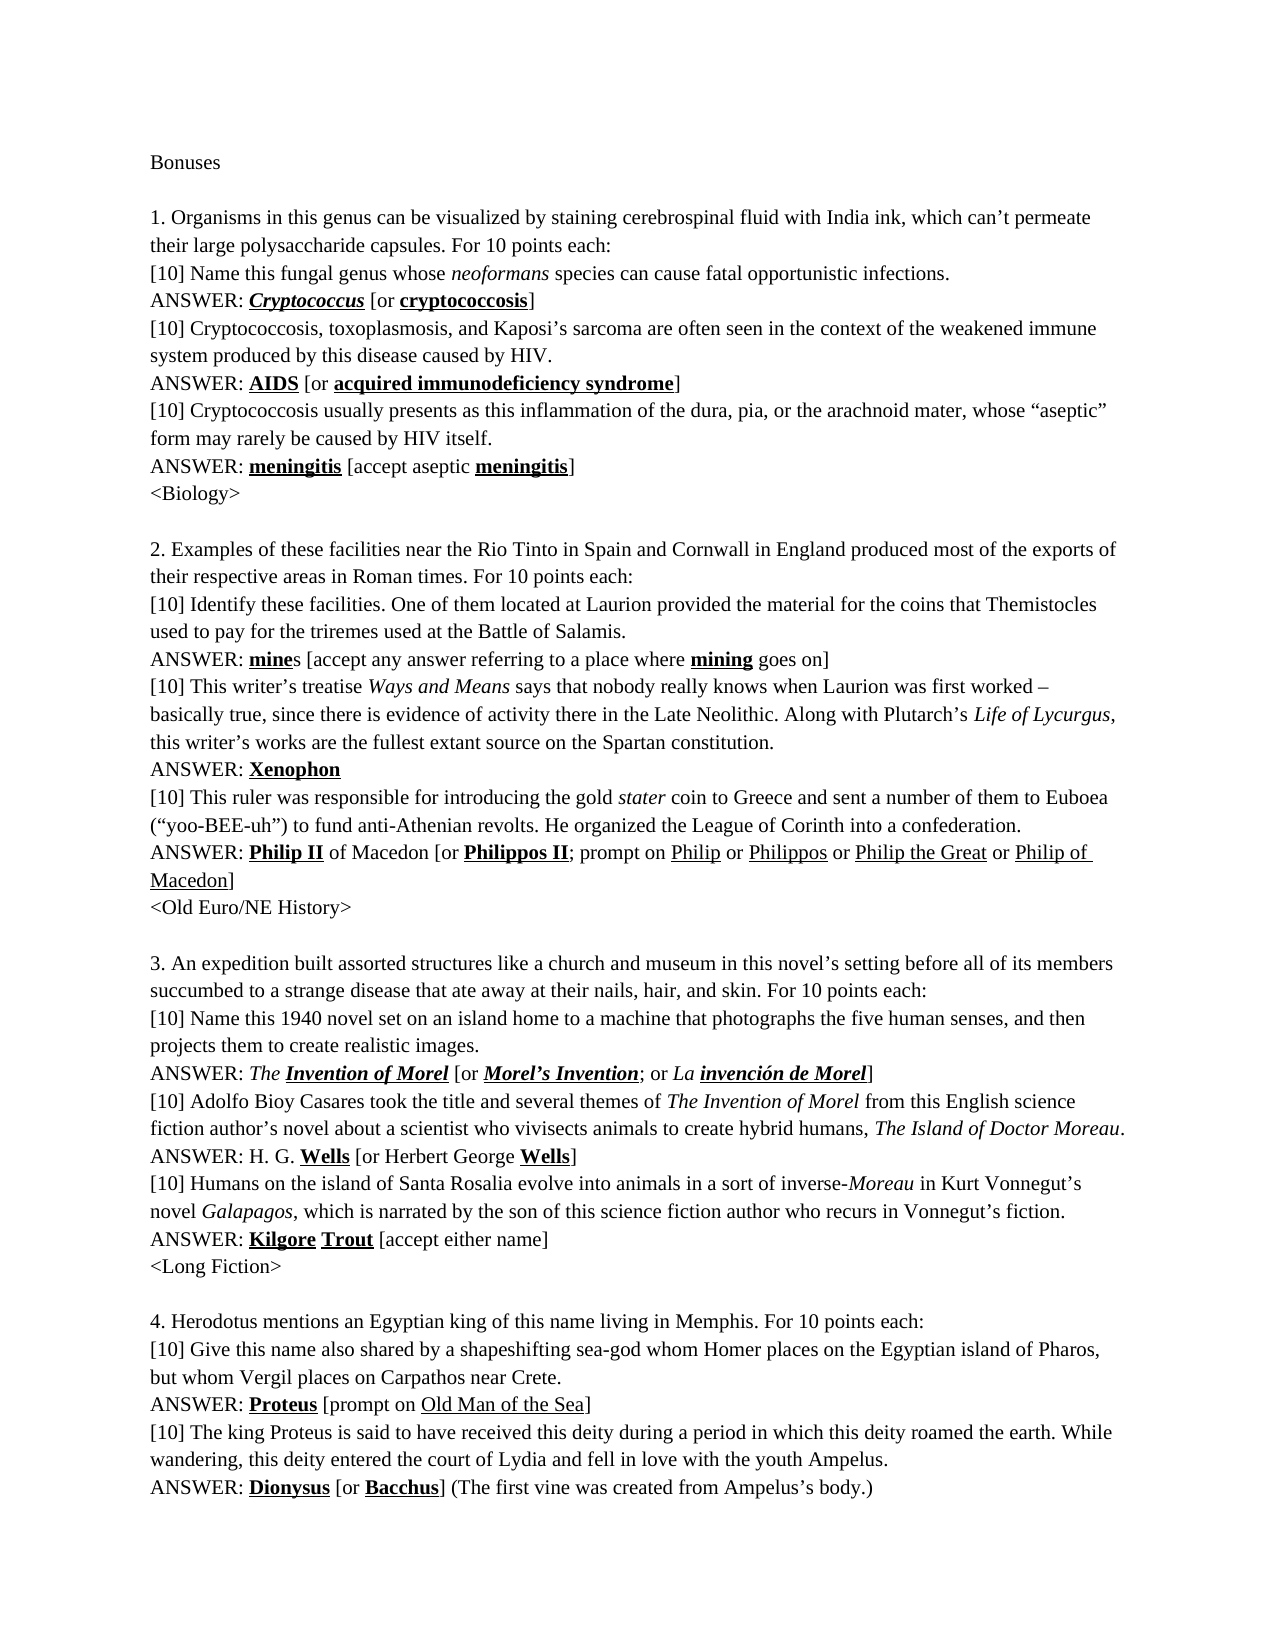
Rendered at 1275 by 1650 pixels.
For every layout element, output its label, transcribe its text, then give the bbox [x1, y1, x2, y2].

text ANSWER: Dionysus [or Bacchus] (The first vine was created from Ampelus’s body.) [150, 1475, 1125, 1499]
text [10] Give this name also shared by a shapeshifting sea-god whom Homer places on the Egyptian island of Pharos, but whom Vergil places on Carpathos near Crete. [150, 1337, 1125, 1389]
text <Biology> [150, 481, 1125, 505]
text ANSWER: Cryptococcus [or cryptococcosis] [150, 288, 1125, 312]
text ANSWER: AIDS [or acquired immunodeficiency syndrome] [150, 371, 1125, 395]
text [10] The king Proteus is said to have received this deity during a period in which this deity roamed the earth. While wandering, this deity entered the court of Lydia and fell in love with the youth Ampelus. [150, 1420, 1125, 1471]
text [10] Name this 1940 novel set on an island home to a machine that photographs the five human senses, and then projects them to create realistic images. [150, 1006, 1125, 1057]
text [10] Identify these facilities. One of them located at Laurion provided the material for the coins that Themistocles used to pay for the triremes used at the Battle of Salamis. [150, 592, 1125, 643]
text ANSWER: H. G. Wells [or Herbert George Wells] [150, 1144, 1125, 1168]
text 1. Organisms in this genus can be visualized by staining cerebrospinal fluid with India ink, which can’t permeate their large polysaccharide capsules. For 10 points each: [150, 205, 1125, 257]
text ANSWER: mines [accept any answer referring to a place where mining goes on] [150, 647, 1125, 671]
text ANSWER: The Invention of Morel [or Morel’s Invention; or La invención de Morel] [150, 1061, 1125, 1085]
text [10] Cryptococcosis, toxoplasmosis, and Kaposi’s sarcoma are often seen in the context of the weakened immune system produced by this disease caused by HIV. [150, 316, 1125, 367]
text ANSWER: Proteus [prompt on Old Man of the Sea] [150, 1392, 1125, 1416]
text <Long Fiction> [150, 1254, 1125, 1278]
text [10] Cryptococcosis usually presents as this inflammation of the dura, pia, or the arachnoid mater, whose “aseptic” form may rarely be caused by HIV itself. [150, 398, 1125, 450]
text ANSWER: Kilgore Trout [accept either name] [150, 1227, 1125, 1251]
text <Old Euro/NE History> [150, 895, 1125, 919]
text [10] Adolfo Bioy Casares took the title and several themes of The Invention of Morel from this English science fiction author’s novel about a scientist who vivisects animals to create hybrid humans, The Island of Doctor Moreau. [150, 1088, 1125, 1140]
text 3. An expedition built assorted structures like a church and museum in this novel’s setting before all of its members succumbed to a strange disease that ate away at their nails, hair, and skin. For 10 points each: [150, 951, 1125, 1002]
text ANSWER: Xenophon [150, 757, 1125, 781]
text [10] This writer’s treatise Ways and Means says that nobody really knows when Laurion was first worked – basically true, since there is evidence of activity there in the Late Neolithic. Along with Plutarch’s Life of Lycurgus, this writer’s works are the fullest extant source on the Spartan constitution. [150, 674, 1125, 754]
text 2. Examples of these facilities near the Rio Tinto in Spain and Cornwall in England produced most of the exports of their respective areas in Roman times. For 10 points each: [150, 536, 1125, 588]
text 4. Herodotus mentions an Egyptian king of this name living in Memphis. For 10 points each: [150, 1309, 1125, 1333]
text [10] This ruler was responsible for introducing the gold stater coin to Greece and sent a number of them to Euboea (“yoo-BEE-uh”) to fund anti-Athenian revolts. He organized the League of Corinth into a confederation. [150, 785, 1125, 837]
text ANSWER: Philip II of Macedon [or Philippos II; prompt on Philip or Philippos or Philip the Great or Philip of Macedon] [150, 840, 1125, 892]
text [10] Name this fungal genus whose neoformans species can cause fatal opportunistic infections. [150, 260, 1125, 284]
text ANSWER: meningitis [accept aseptic meningitis] [150, 454, 1125, 478]
text [10] Humans on the island of Santa Rosalia evolve into animals in a sort of inverse-Moreau in Kurt Vonnegut’s novel Galapagos, which is narrated by the son of this science fiction author who recurs in Vonnegut’s fiction. [150, 1171, 1125, 1223]
text Bonuses [150, 150, 1125, 174]
